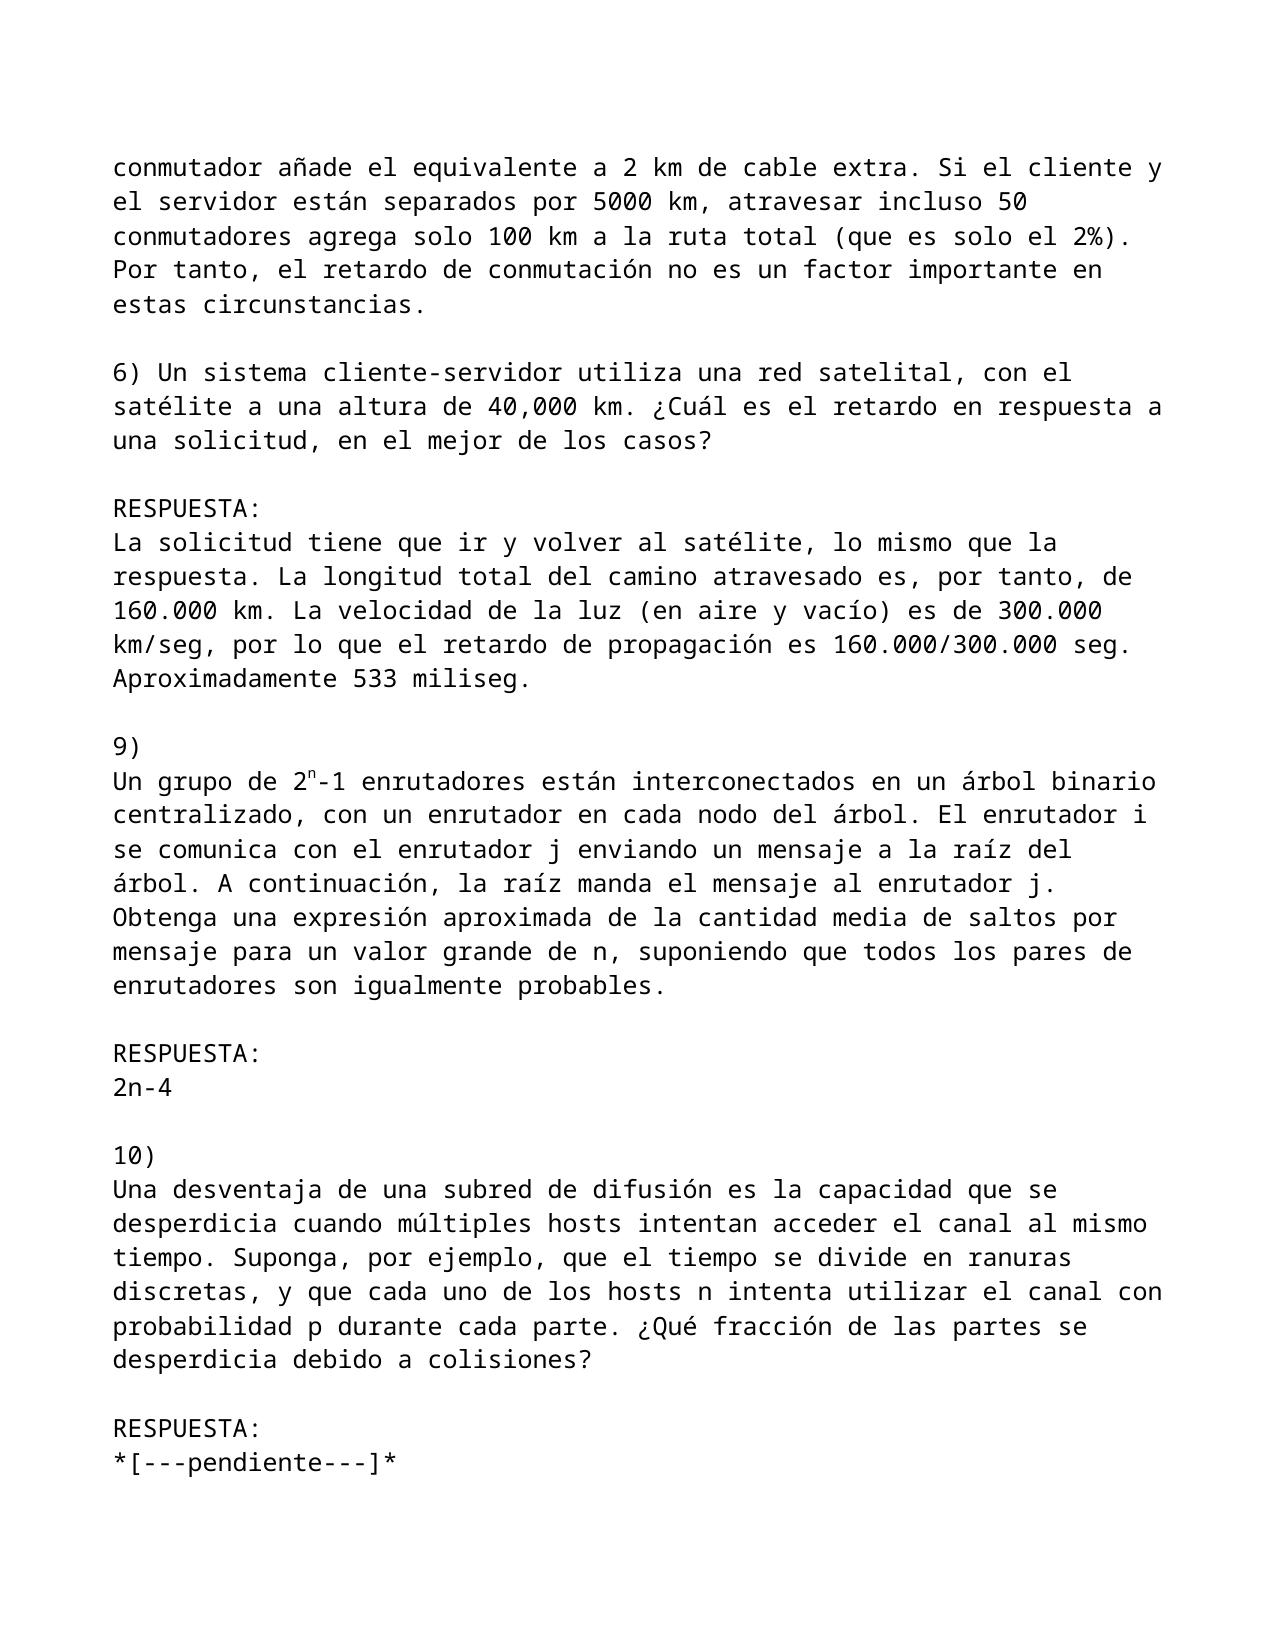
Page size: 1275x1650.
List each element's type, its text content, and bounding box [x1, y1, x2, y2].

text 10) [112, 1138, 1162, 1172]
text RESPUESTA: [112, 1410, 1162, 1444]
text 9) [112, 729, 1162, 763]
text Un grupo de 2n-1 enrutadores están interconectados en un árbol binario centralizado, con un enrutador en cada nodo del árbol. El enrutador i se comunica con el enrutador j enviando un mensaje a la raíz del árbol. A continuación, la raíz manda el mensaje al enrutador j. Obtenga una expresión aproximada de la cantidad media de saltos por mensaje para un valor grande de n, suponiendo que todos los pares de enrutadores son igualmente probables. [112, 763, 1162, 1002]
text La solicitud tiene que ir y volver al satélite, lo mismo que la respuesta. La longitud total del camino atravesado es, por tanto, de 160.000 km. La velocidad de la luz (en aire y vacío) es de 300.000 km/seg, por lo que el retardo de propagación es 160.000/300.000 seg. Aproximadamente 533 miliseg. [112, 525, 1162, 695]
text RESPUESTA: [112, 491, 1162, 525]
text RESPUESTA: [112, 1036, 1162, 1070]
text 2n-4 [112, 1070, 1162, 1104]
text Una desventaja de una subred de difusión es la capacidad que se desperdicia cuando múltiples hosts intentan acceder el canal al mismo tiempo. Suponga, por ejemplo, que el tiempo se divide en ranuras discretas, y que cada uno de los hosts n intenta utilizar el canal con probabilidad p durante cada parte. ¿Qué fracción de las partes se desperdicia debido a colisiones? [112, 1172, 1162, 1376]
text *[---pendiente---]* [112, 1444, 1162, 1478]
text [112, 150, 1162, 320]
text 6) Un sistema cliente-servidor utiliza una red satelital, con el satélite a una altura de 40,000 km. ¿Cuál es el retardo en respuesta a una solicitud, en el mejor de los casos? [112, 354, 1162, 457]
